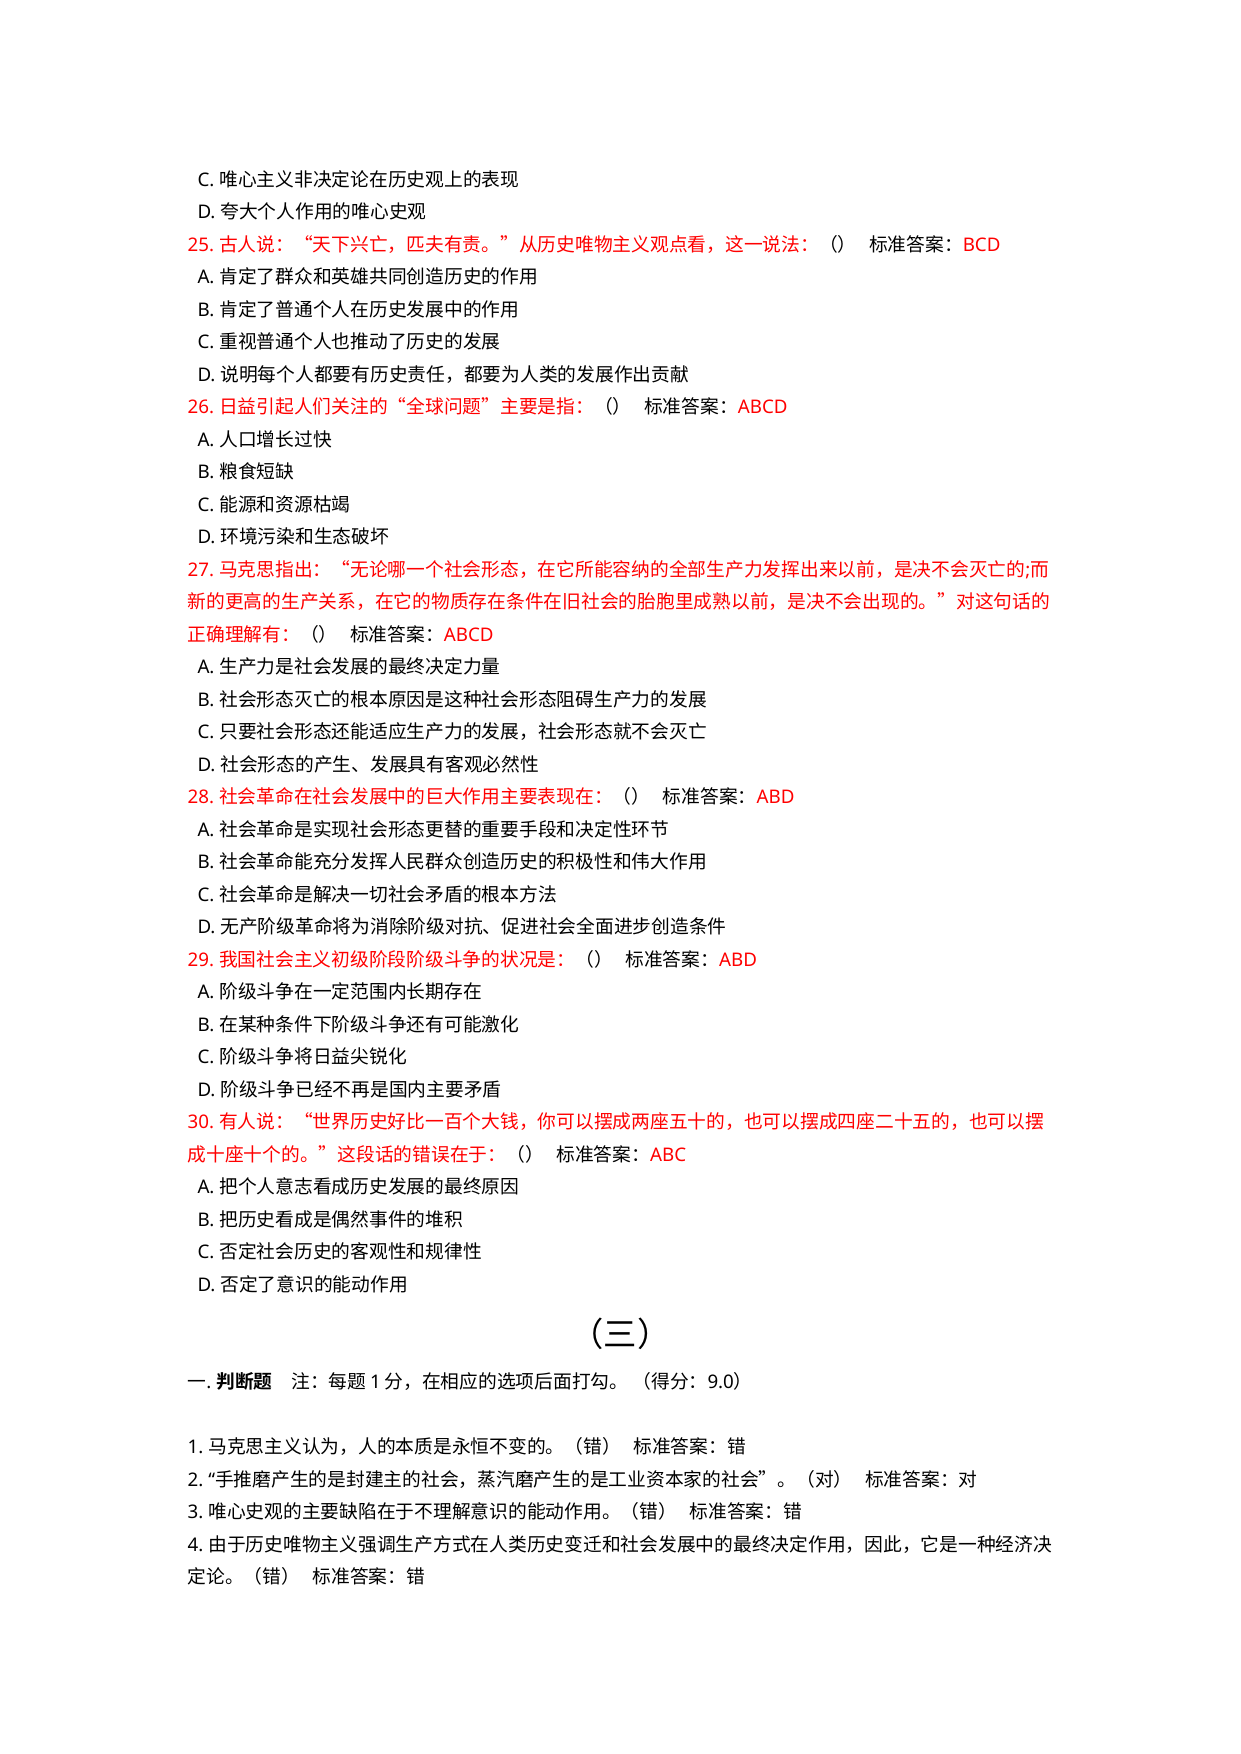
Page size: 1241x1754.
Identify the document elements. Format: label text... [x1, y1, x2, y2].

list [187, 162, 1053, 1299]
list （三） [187, 1299, 1053, 1364]
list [187, 1364, 1053, 1592]
